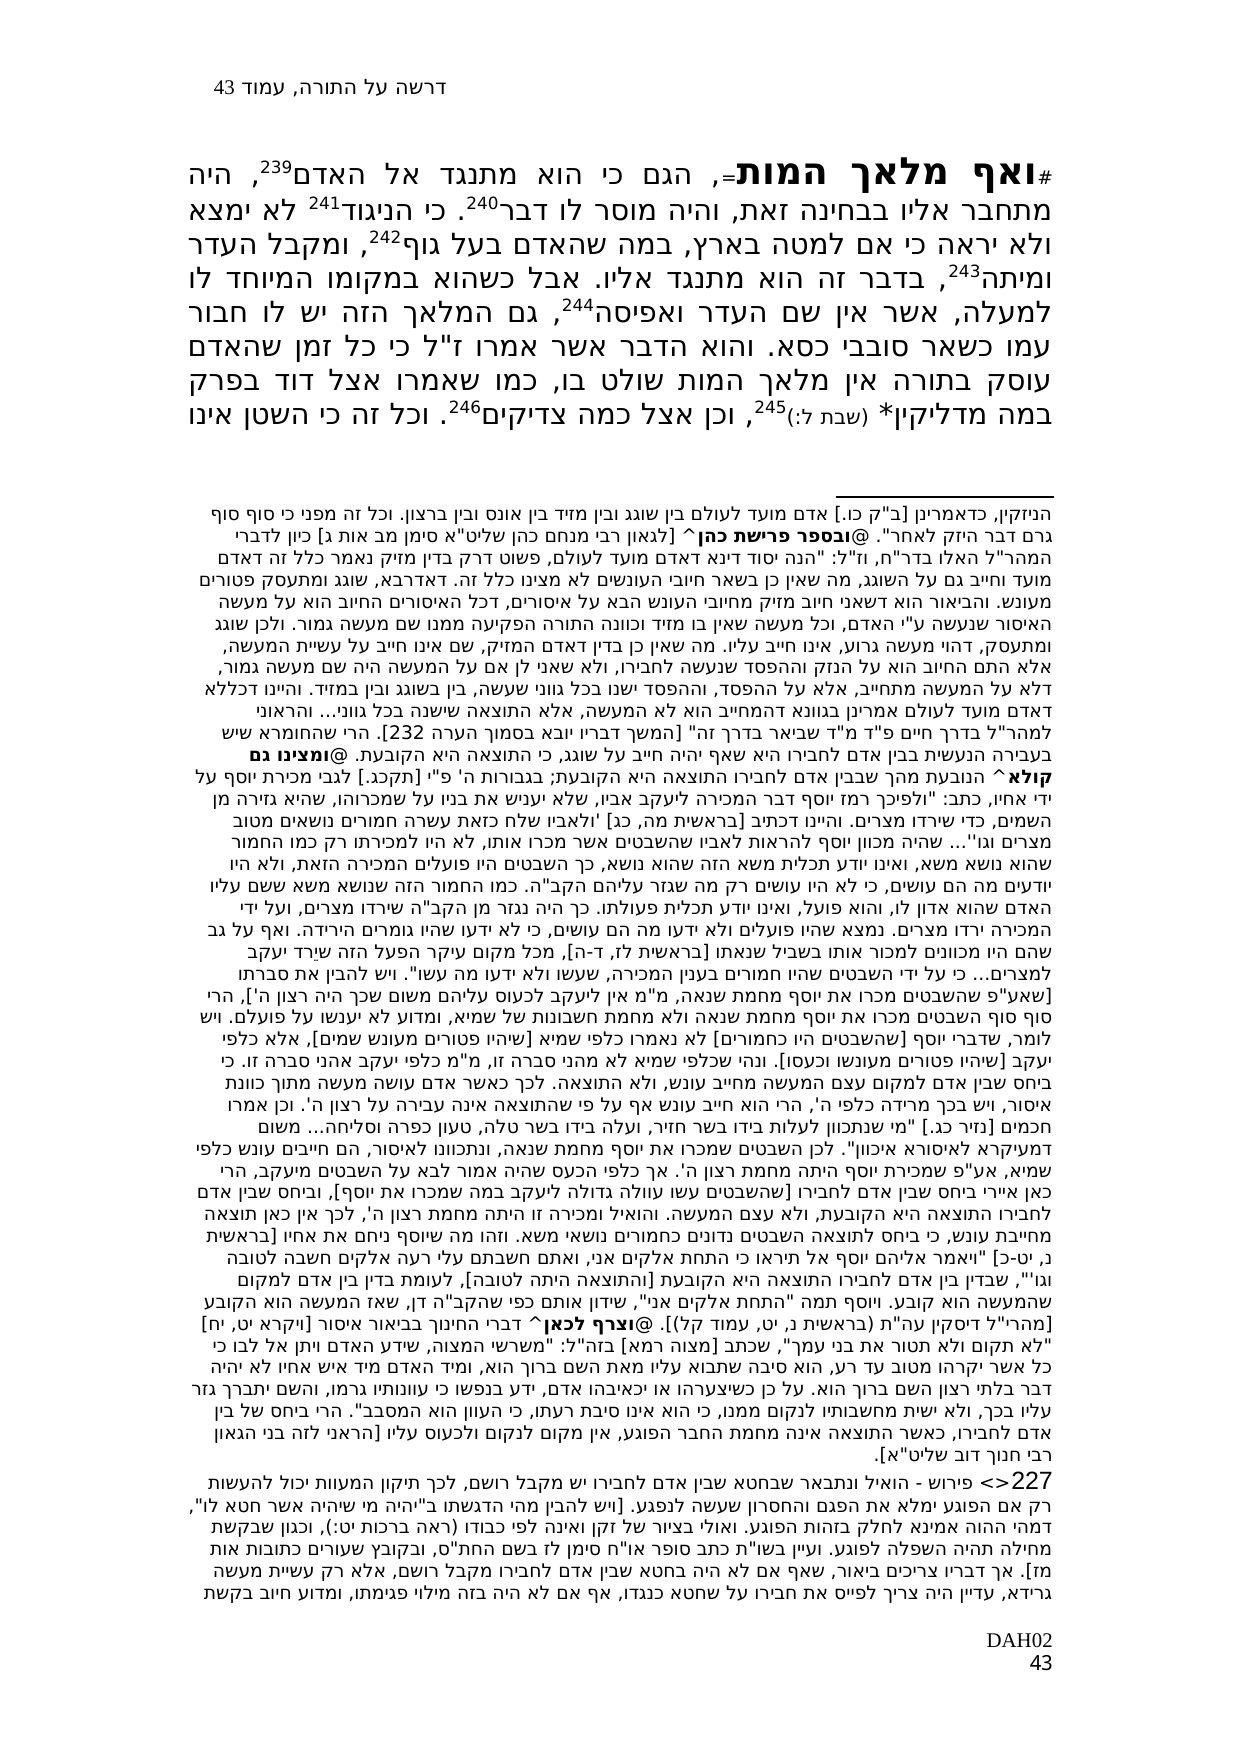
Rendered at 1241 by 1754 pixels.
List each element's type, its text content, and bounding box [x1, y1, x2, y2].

text #ואף מלאך המות=, הגם כי הוא מתנגד אל האדם, היה מתחבר אליו בבחינה זאת, והיה מוסר לו דבר. כי הניגוד לא ימצא ולא יראה כי אם למטה בארץ, במה שהאדם בעל גוף, ומקבל העדר ומיתה, בדבר זה הוא מתנגד אליו. אבל כשהוא במקומו המיוחד לו למעלה, אשר אין שם העדר ואפיסה, גם המלאך הזה יש לו חבור עמו כשאר סובבי כסא. והוא הדבר אשר אמרו ז"ל כי כל זמן שהאדם עוסק בתורה אין מלאך המות שולט בו, כמו שאמרו אצל דוד בפרק במה מדליקין* (שבת ל:), וכן אצל כמה צדיקים. וכל זה כי השטן אינו מתנגד אל האדם רק מצד הגוף אשר לו, ולא מצד התורה השכלית. [187, 150, 1053, 431]
